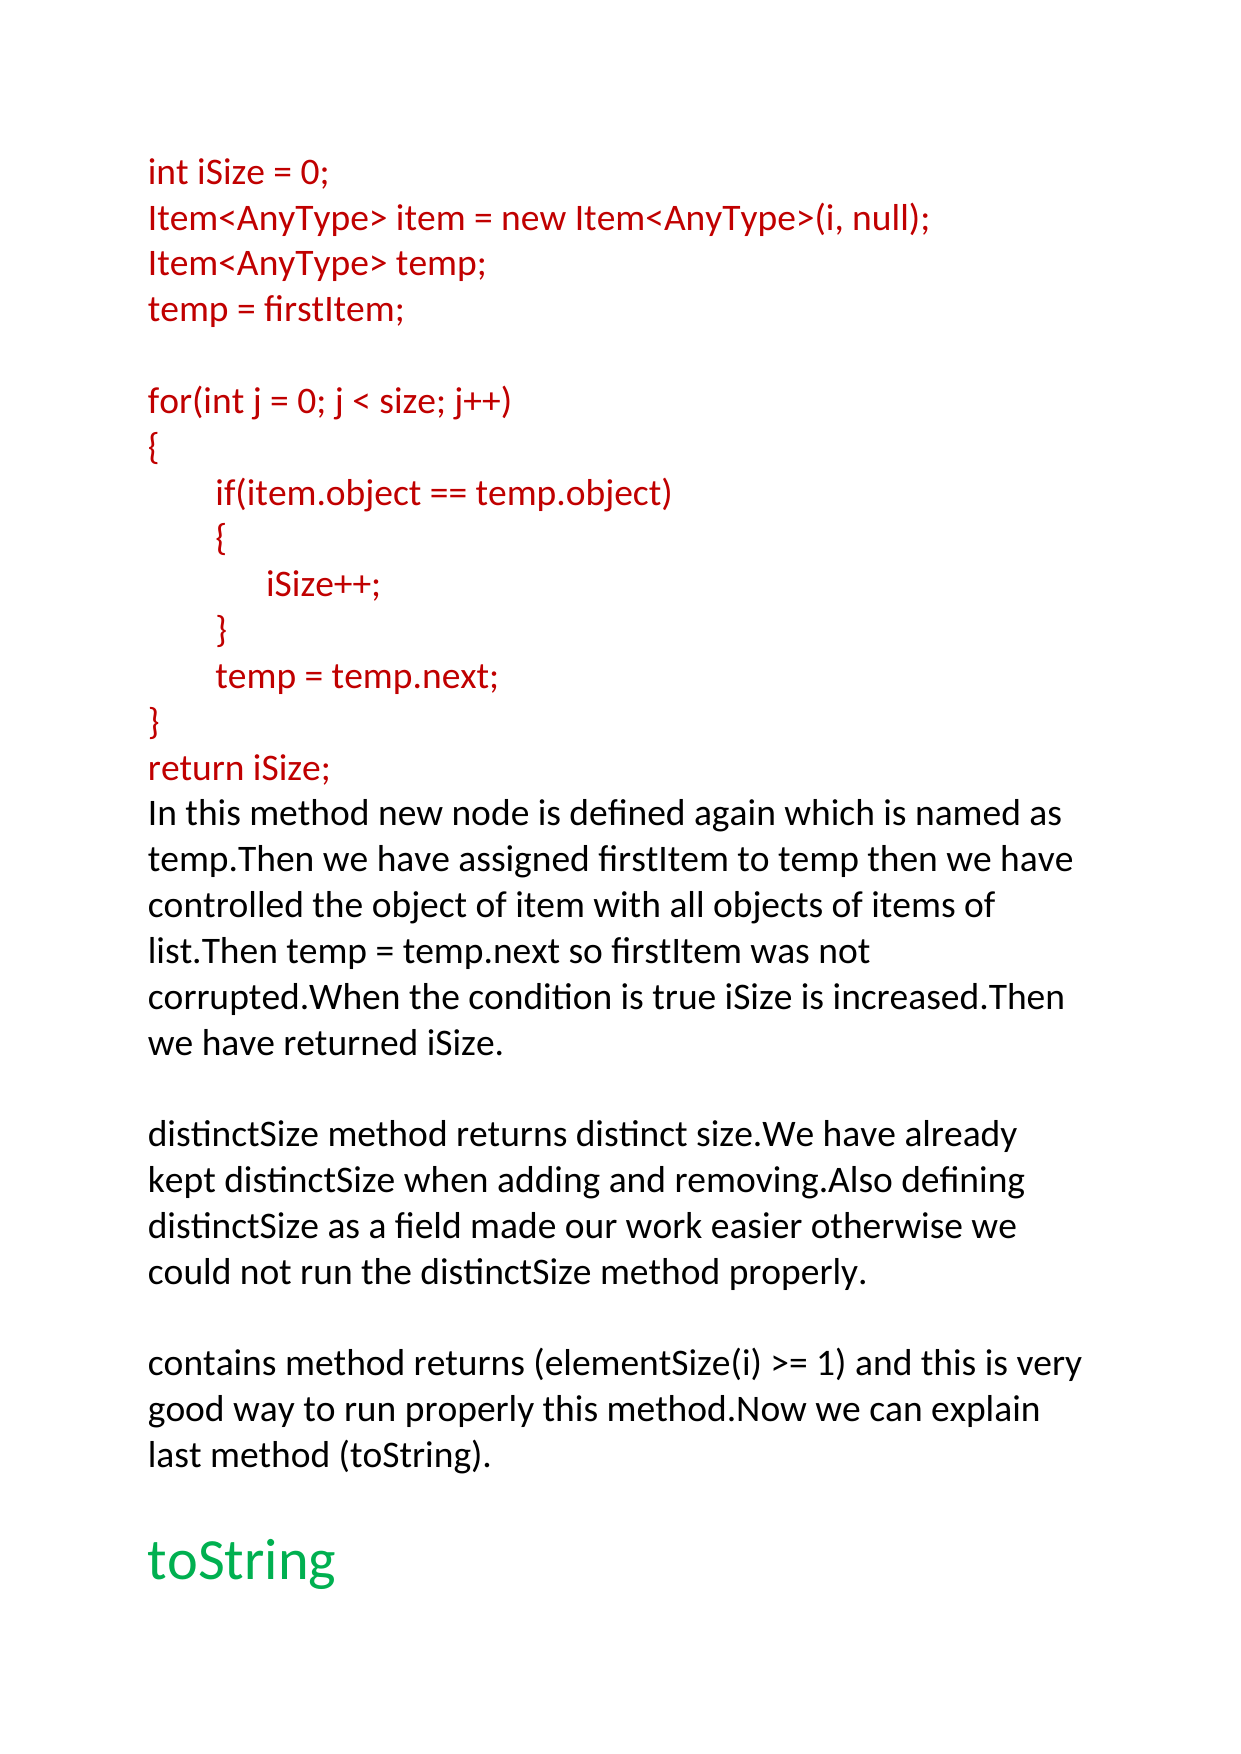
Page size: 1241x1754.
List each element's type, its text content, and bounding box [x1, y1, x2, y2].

text temp = firstItem; [148, 285, 1093, 331]
text { [148, 514, 1093, 560]
text int iSize = 0; [148, 148, 1093, 193]
text Item<AnyType> item = new Item<AnyType>(i, null); [148, 193, 1093, 239]
text } [148, 606, 1093, 652]
text if(item.object == temp.object) [148, 468, 1093, 514]
text toString [148, 1523, 1093, 1594]
text { [148, 423, 1093, 468]
text } [148, 698, 1093, 743]
text temp = temp.next; [148, 652, 1093, 698]
text for(int j = 0; j < size; j++) [148, 377, 1093, 423]
text contains method returns (elementSize(i) >= 1) and this is very good way to run properly this method.Now we can explain last method (toString). [148, 1339, 1093, 1477]
text distinctSize method returns distinct size.We have already kept distinctSize when adding and removing.Also defining distinctSize as a field made our work easier otherwise we could not run the distinctSize method properly. [148, 1110, 1093, 1293]
text iSize++; [148, 560, 1093, 606]
text In this method new node is defined again which is named as temp.Then we have assigned firstItem to temp then we have controlled the object of item with all objects of items of list.Then temp = temp.next so firstItem was not corrupted.When the condition is true iSize is increased.Then we have returned iSize. [148, 789, 1093, 1064]
text return iSize; [148, 743, 1093, 789]
text Item<AnyType> temp; [148, 239, 1093, 285]
